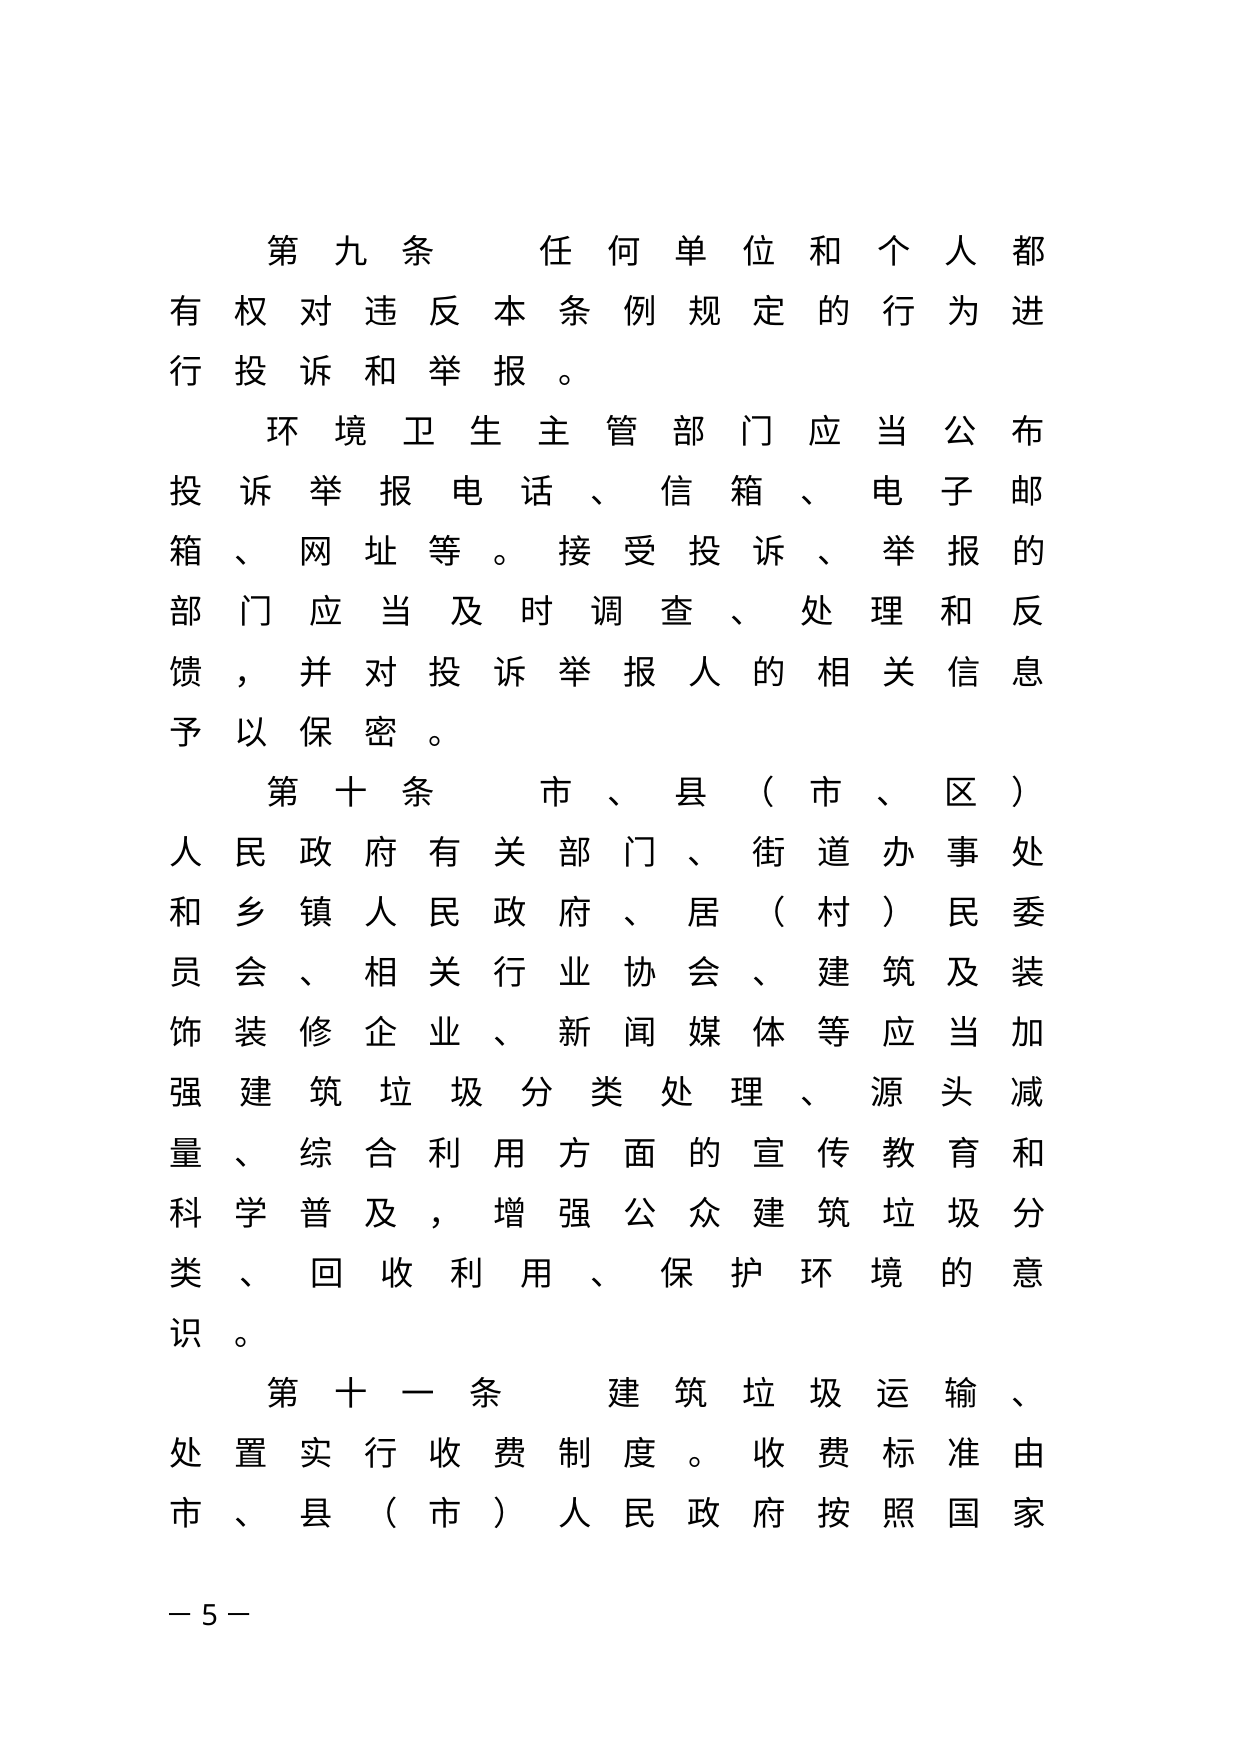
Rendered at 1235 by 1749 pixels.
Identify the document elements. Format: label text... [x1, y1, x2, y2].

text 第九条 任何单位和个人都有权对违反本条例规定的行为进行投诉和举报。 [169, 219, 1077, 399]
text 第十条 市、县（市、区）人民政府有关部门、街道办事处和乡镇人民政府、居（村）民委员会、相关行业协会、建筑及装饰装修企业、新闻媒体等应当加强建筑垃圾分类处理、源头减量、综合利用方面的宣传教育和科学普及，增强公众建筑垃圾分类、回收利用、保护环境的意识。 [169, 760, 1077, 1361]
text 环境卫生主管部门应当公布投诉举报电话、信箱、电子邮箱、网址等。接受投诉、举报的部门应当及时调查、处理和反馈，并对投诉举报人的相关信息予以保密。 [169, 399, 1077, 760]
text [169, 1361, 1077, 1541]
